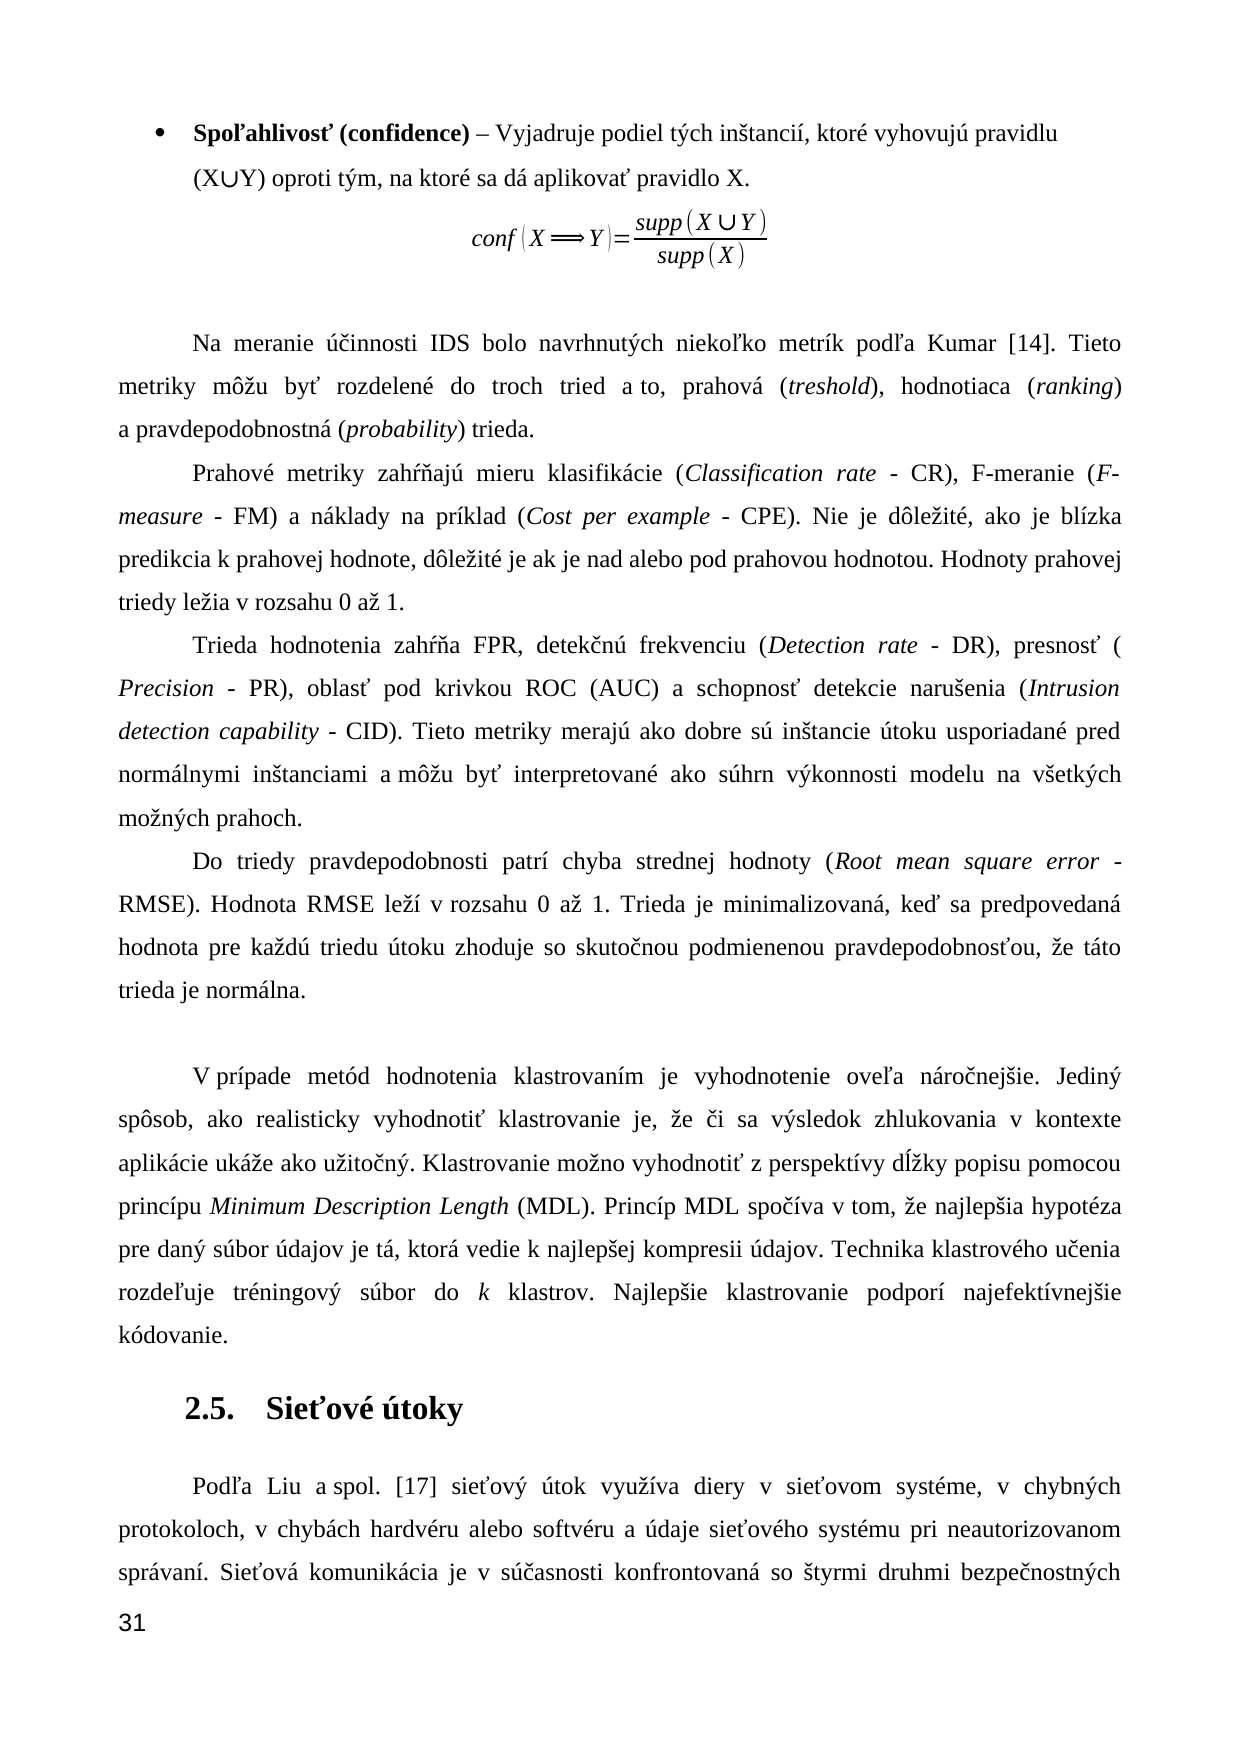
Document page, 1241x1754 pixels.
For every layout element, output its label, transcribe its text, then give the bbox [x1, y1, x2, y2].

subtitle Sieťové útoky [184, 1388, 1122, 1427]
text Na meranie účinnosti IDS bolo navrhnutých niekoľko metrík podľa Kumar [14]. Tieto metriky môžu byť rozdelené do troch tried a to, prahová (treshold), hodnotiaca (ranking) a pravdepodobnostná (probability) trieda. [118, 328, 1122, 443]
text Do triedy pravdepodobnosti patrí chyba strednej hodnoty (Root mean square error - RMSE). Hodnota RMSE leží v rozsahu 0 až 1. Trieda je minimalizovaná, keď sa predpovedaná hodnota pre každú triedu útoku zhoduje so skutočnou podmienenou pravdepodobnosťou, že táto trieda je normálna. [118, 846, 1122, 1004]
list Spoľahlivosť (confidence) – Vyjadruje podiel tých inštancií, ktoré vyhovujú pravidlu (X∪Y) oproti tým, na ktoré sa dá aplikovať pravidlo X. [156, 118, 1122, 192]
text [118, 1471, 1122, 1586]
text V prípade metód hodnotenia klastrovaním je vyhodnotenie oveľa náročnejšie. Jediný spôsob, ako realisticky vyhodnotiť klastrovanie je, že či sa výsledok zhlukovania v kontexte aplikácie ukáže ako užitočný. Klastrovanie možno vyhodnotiť z perspektívy dĺžky popisu pomocou princípu Minimum Description Length (MDL). Princíp MDL spočíva v tom, že najlepšia hypotéza pre daný súbor údajov je tá, ktorá vedie k najlepšej kompresii údajov. Technika klastrového učenia rozdeľuje tréningový súbor do k klastrov. Najlepšie klastrovanie podporí najefektívnejšie kódovanie. [118, 1061, 1122, 1349]
text Prahové metriky zahŕňajú mieru klasifikácie (Classification rate - CR), F-meranie (F-measure - FM) a náklady na príklad (Cost per example - CPE). Nie je dôležité, ako je blízka predikcia k prahovej hodnote, dôležité je ak je nad alebo pod prahovou hodnotou. Hodnoty prahovej triedy ležia v rozsahu 0 až 1. [118, 458, 1122, 616]
text Trieda hodnotenia zahŕňa FPR, detekčnú frekvenciu (Detection rate - DR), presnosť ( Precision - PR), oblasť pod krivkou ROC (AUC) a schopnosť detekcie narušenia (Intrusion detection capability - CID). Tieto metriky merajú ako dobre sú inštancie útoku usporiadané pred normálnymi inštanciami a môžu byť interpretované ako súhrn výkonnosti modelu na všetkých možných prahoch. [118, 630, 1122, 831]
